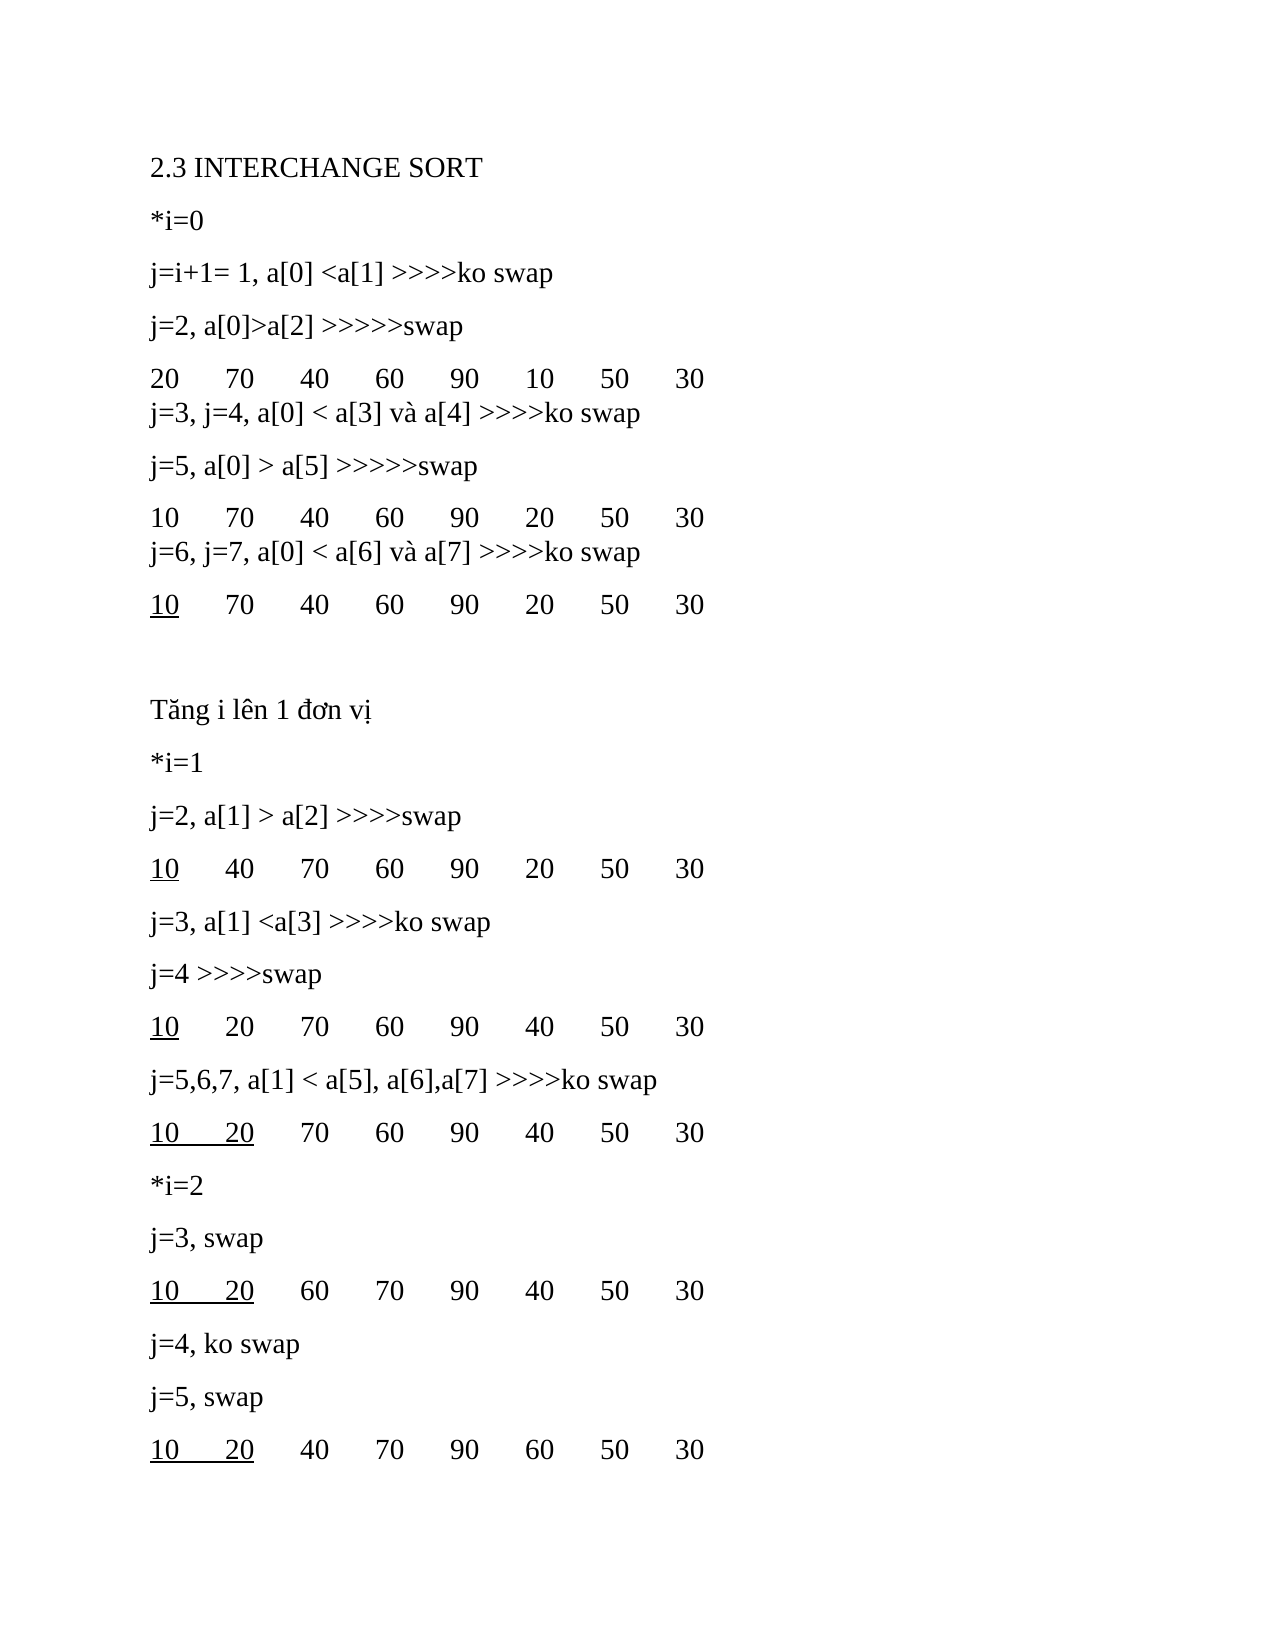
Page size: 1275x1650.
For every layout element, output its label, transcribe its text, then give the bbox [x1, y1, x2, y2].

list 70 40 60 90 10 50 30 [150, 361, 1125, 395]
text 10 20 40 70 90 60 50 30 [150, 1432, 1125, 1465]
text *i=2 [150, 1168, 1125, 1201]
text j=5, a[0] > a[5] >>>>>swap [150, 448, 1125, 481]
text j=i+1= 1, a[0] <a[1] >>>>ko swap [150, 256, 1125, 289]
text j=3, a[1] <a[3] >>>>ko swap [150, 904, 1125, 937]
list 70 40 60 90 20 50 30 [150, 500, 1125, 534]
text 10 20 70 60 90 40 50 30 [150, 1009, 1125, 1043]
text j=5,6,7, a[1] < a[5], a[6],a[7] >>>>ko swap [150, 1062, 1125, 1096]
text 10 70 40 60 90 20 50 30 [150, 587, 1125, 620]
text j=5, swap [150, 1379, 1125, 1412]
text *i=1 [150, 745, 1125, 779]
text 10 20 60 70 90 40 50 30 [150, 1273, 1125, 1307]
text 10 20 70 60 90 40 50 30 [150, 1115, 1125, 1148]
text *i=0 [150, 203, 1125, 236]
text j=3, swap [150, 1221, 1125, 1254]
text j=2, a[1] > a[2] >>>>swap [150, 798, 1125, 832]
text 2.3 INTERCHANGE SORT [150, 150, 1125, 183]
text j=4 >>>>swap [150, 956, 1125, 990]
text 10 40 70 60 90 20 50 30 [150, 851, 1125, 884]
text j=6, j=7, a[0] < a[6] và a[7] >>>>ko swap [150, 534, 1125, 567]
text Tăng i lên 1 đơn vị [150, 692, 1125, 726]
text j=2, a[0]>a[2] >>>>>swap [150, 308, 1125, 342]
text j=4, ko swap [150, 1326, 1125, 1360]
text j=3, j=4, a[0] < a[3] và a[4] >>>>ko swap [150, 395, 1125, 428]
